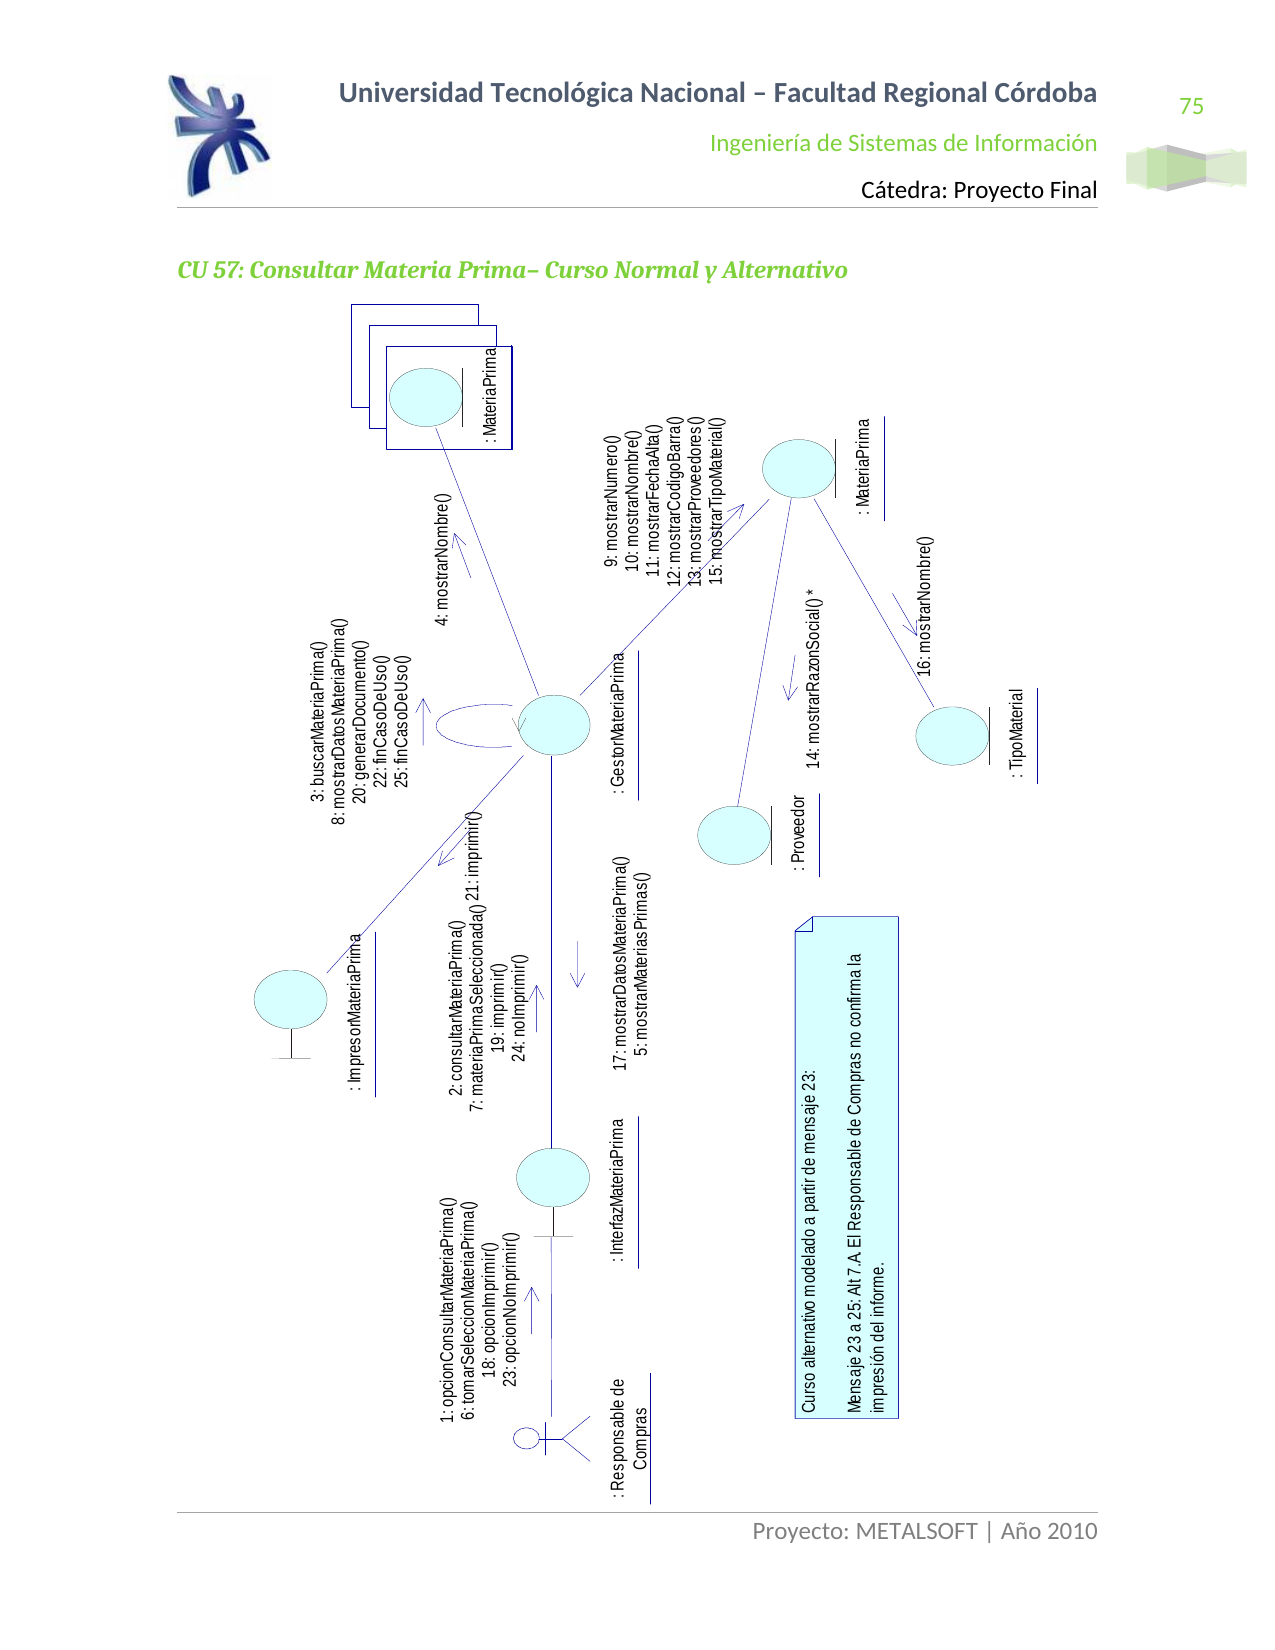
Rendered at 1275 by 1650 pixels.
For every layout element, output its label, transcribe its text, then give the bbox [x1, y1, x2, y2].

text CU 57: Consultar Materia Prima– Curso Normal y Alternativo [177, 256, 1098, 284]
picture [167, 74, 272, 199]
